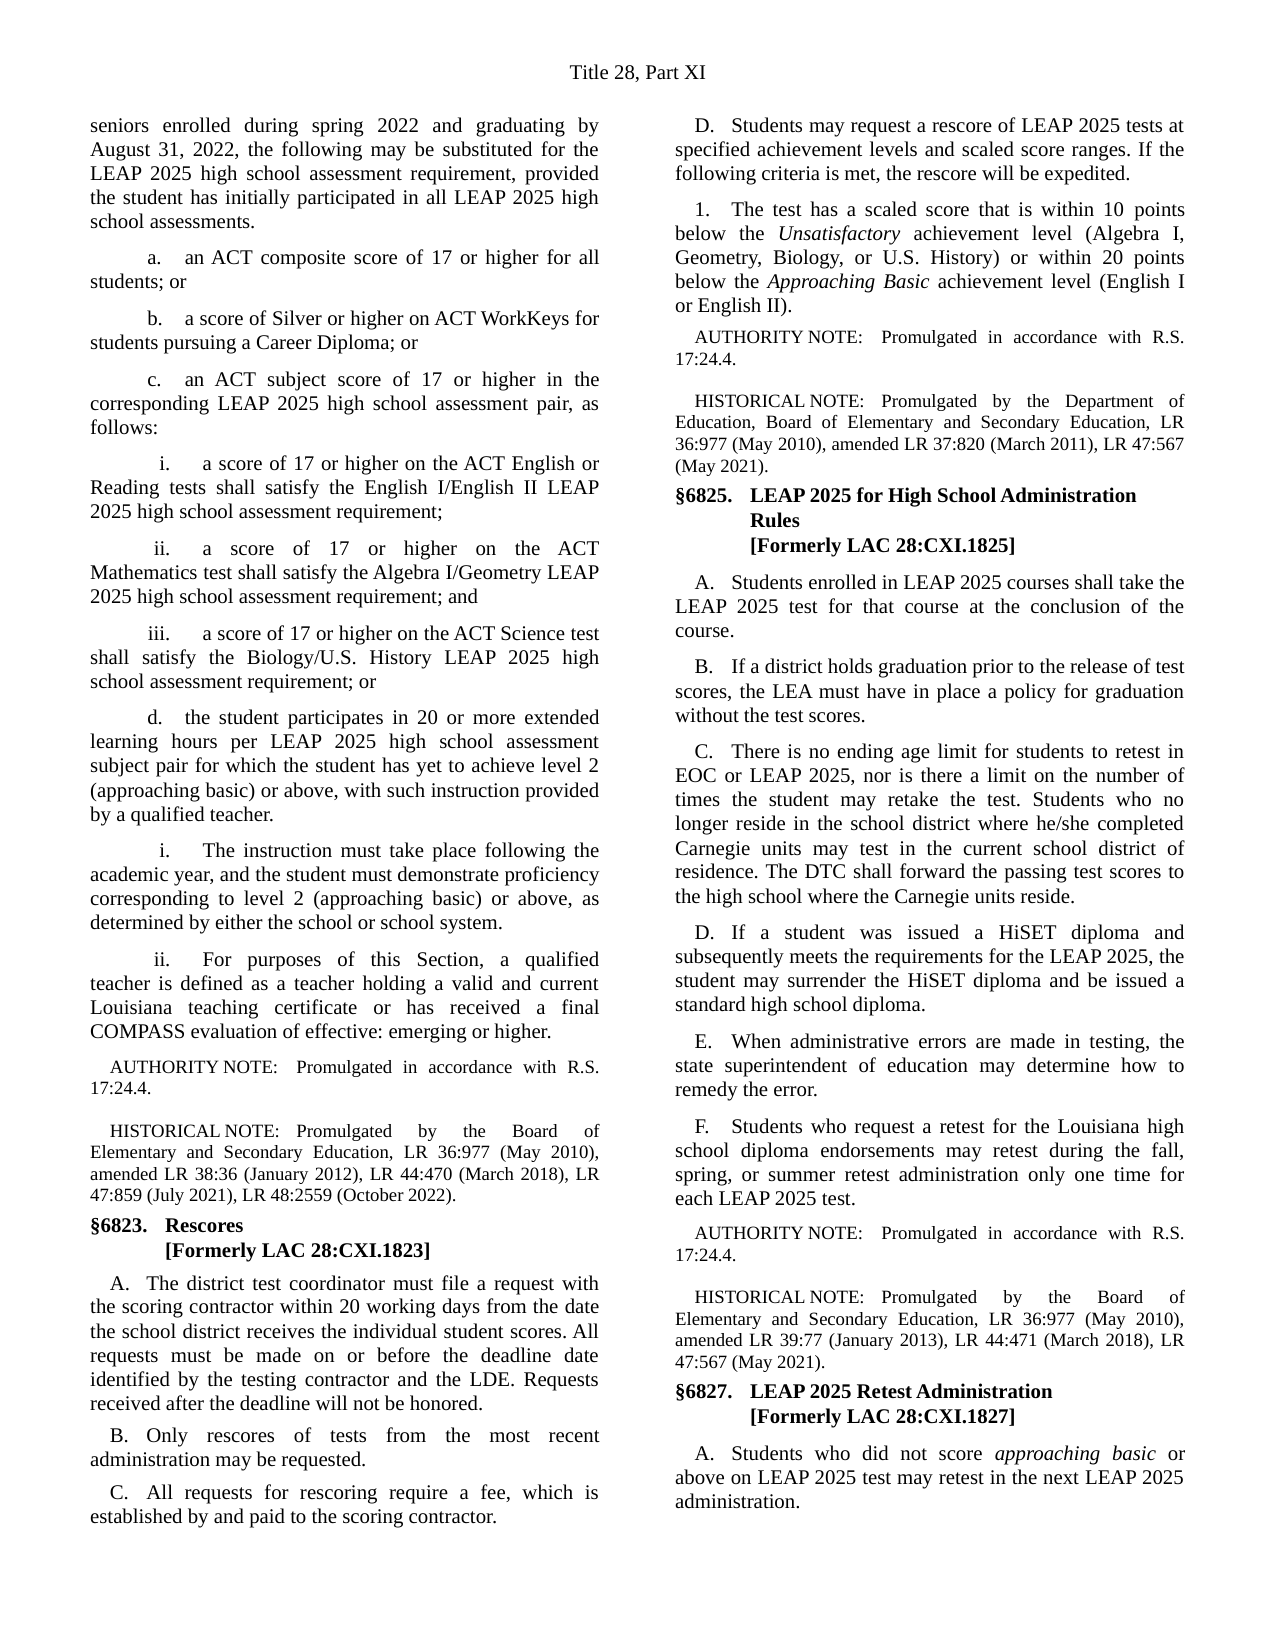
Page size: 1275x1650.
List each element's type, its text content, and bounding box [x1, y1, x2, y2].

text §6823. Rescores [Formerly LAC 28:CXI.1823] [90, 1212, 600, 1262]
text C. All requests for rescoring require a fee, which is established by and paid to the scoring contractor. [90, 1479, 600, 1528]
text A. Students enrolled in LEAP 2025 courses shall take the LEAP 2025 test for that course at the conclusion of the course. [675, 570, 1185, 642]
text 1. The test has a scaled score that is within 10 points below the Unsatisfactory achievement level (Algebra I, Geometry, Biology, or U.S. History) or within 20 points below the Approaching Basic achievement level (English I or English II). [675, 197, 1185, 317]
text F. Students who request a retest for the Louisiana high school diploma endorsements may retest during the fall, spring, or summer retest administration only one time for each LEAP 2025 test. [675, 1113, 1185, 1210]
text B. If a district holds graduation prior to the release of test scores, the LEA must have in place a policy for graduation without the test scores. [675, 654, 1185, 727]
text AUTHORITY NOTE: Promulgated in accordance with R.S. 17:24.4. [675, 326, 1185, 369]
text AUTHORITY NOTE: Promulgated in accordance with R.S. 17:24.4. [675, 1222, 1185, 1265]
text a. an ACT composite score of 17 or higher for all students; or [90, 245, 600, 293]
text i. The instruction must take place following the academic year, and the student must demonstrate proficiency corresponding to level 2 (approaching basic) or above, as determined by either the school or school system. [90, 838, 600, 934]
text E. When administrative errors are made in testing, the state superintendent of education may determine how to remedy the error. [675, 1029, 1185, 1101]
text C. There is no ending age limit for students to retest in EOC or LEAP 2025, nor is there a limit on the number of times the student may retake the test. Students who no longer reside in the school district where he/she completed Carnegie units may test in the current school district of residence. The DTC shall forward the passing test scores to the high school where the Carnegie units reside. [675, 739, 1185, 908]
text HISTORICAL NOTE: Promulgated by the Department of Education, Board of Elementary and Secondary Education, LR 36:977 (May 2010), amended LR 37:820 (March 2011), LR 47:567 (May 2021). [675, 390, 1185, 476]
text iii. a score of 17 or higher on the ACT Science test shall satisfy the Biology/U.S. History LEAP 2025 high school assessment requirement; or [90, 621, 600, 693]
text AUTHORITY NOTE: Promulgated in accordance with R.S. 17:24.4. [90, 1056, 600, 1099]
text B. Only rescores of tests from the most recent administration may be requested. [90, 1423, 600, 1471]
text c. an ACT subject score of 17 or higher in the corresponding LEAP 2025 high school assessment pair, as follows: [90, 367, 600, 439]
text ii. For purposes of this Section, a qualified teacher is defined as a teacher holding a valid and current Louisiana teaching certificate or has received a final COMPASS evaluation of effective: emerging or higher. [90, 947, 600, 1043]
text §6825. LEAP 2025 for High School Administration Rules [Formerly LAC 28:CXI.1825] [675, 482, 1185, 557]
text §6827. LEAP 2025 Retest Administration [Formerly LAC 28:CXI.1827] [675, 1379, 1185, 1429]
text A. Students who did not score approaching basic or above on LEAP 2025 test may retest in the next LEAP 2025 administration. [675, 1441, 1185, 1513]
text b. a score of Silver or higher on ACT WorkKeys for students pursuing a Career Diploma; or [90, 306, 600, 354]
text D. If a student was issued a HiSET diploma and subsequently meets the requirements for the LEAP 2025, the student may surrender the HiSET diploma and be issued a standard high school diploma. [675, 920, 1185, 1016]
text ii. a score of 17 or higher on the ACT Mathematics test shall satisfy the Algebra I/Geometry LEAP 2025 high school assessment requirement; and [90, 536, 600, 608]
text HISTORICAL NOTE: Promulgated by the Board of Elementary and Secondary Education, LR 36:977 (May 2010), amended LR 38:36 (January 2012), LR 44:470 (March 2018), LR 47:859 (July 2021), LR 48:2559 (October 2022). [90, 1119, 600, 1206]
text i. a score of 17 or higher on the ACT English or Reading tests shall satisfy the English I/English II LEAP 2025 high school assessment requirement; [90, 451, 600, 523]
text A. The district test coordinator must file a request with the scoring contractor within 20 working days from the date the school district receives the individual student scores. All requests must be made on or before the deadline date identified by the testing contractor and the LDE. Requests received after the deadline will not be honored. [90, 1270, 600, 1415]
text HISTORICAL NOTE: Promulgated by the Board of Elementary and Secondary Education, LR 36:977 (May 2010), amended LR 39:77 (January 2013), LR 44:471 (March 2018), LR 47:567 (May 2021). [675, 1286, 1185, 1372]
text d. the student participates in 20 or more extended learning hours per LEAP 2025 high school assessment subject pair for which the student has yet to achieve level 2 (approaching basic) or above, with such instruction provided by a qualified teacher. [90, 705, 600, 826]
text D. Students may request a rescore of LEAP 2025 tests at specified achievement levels and scaled score ranges. If the following criteria is met, the rescore will be expedited. [675, 112, 1185, 185]
